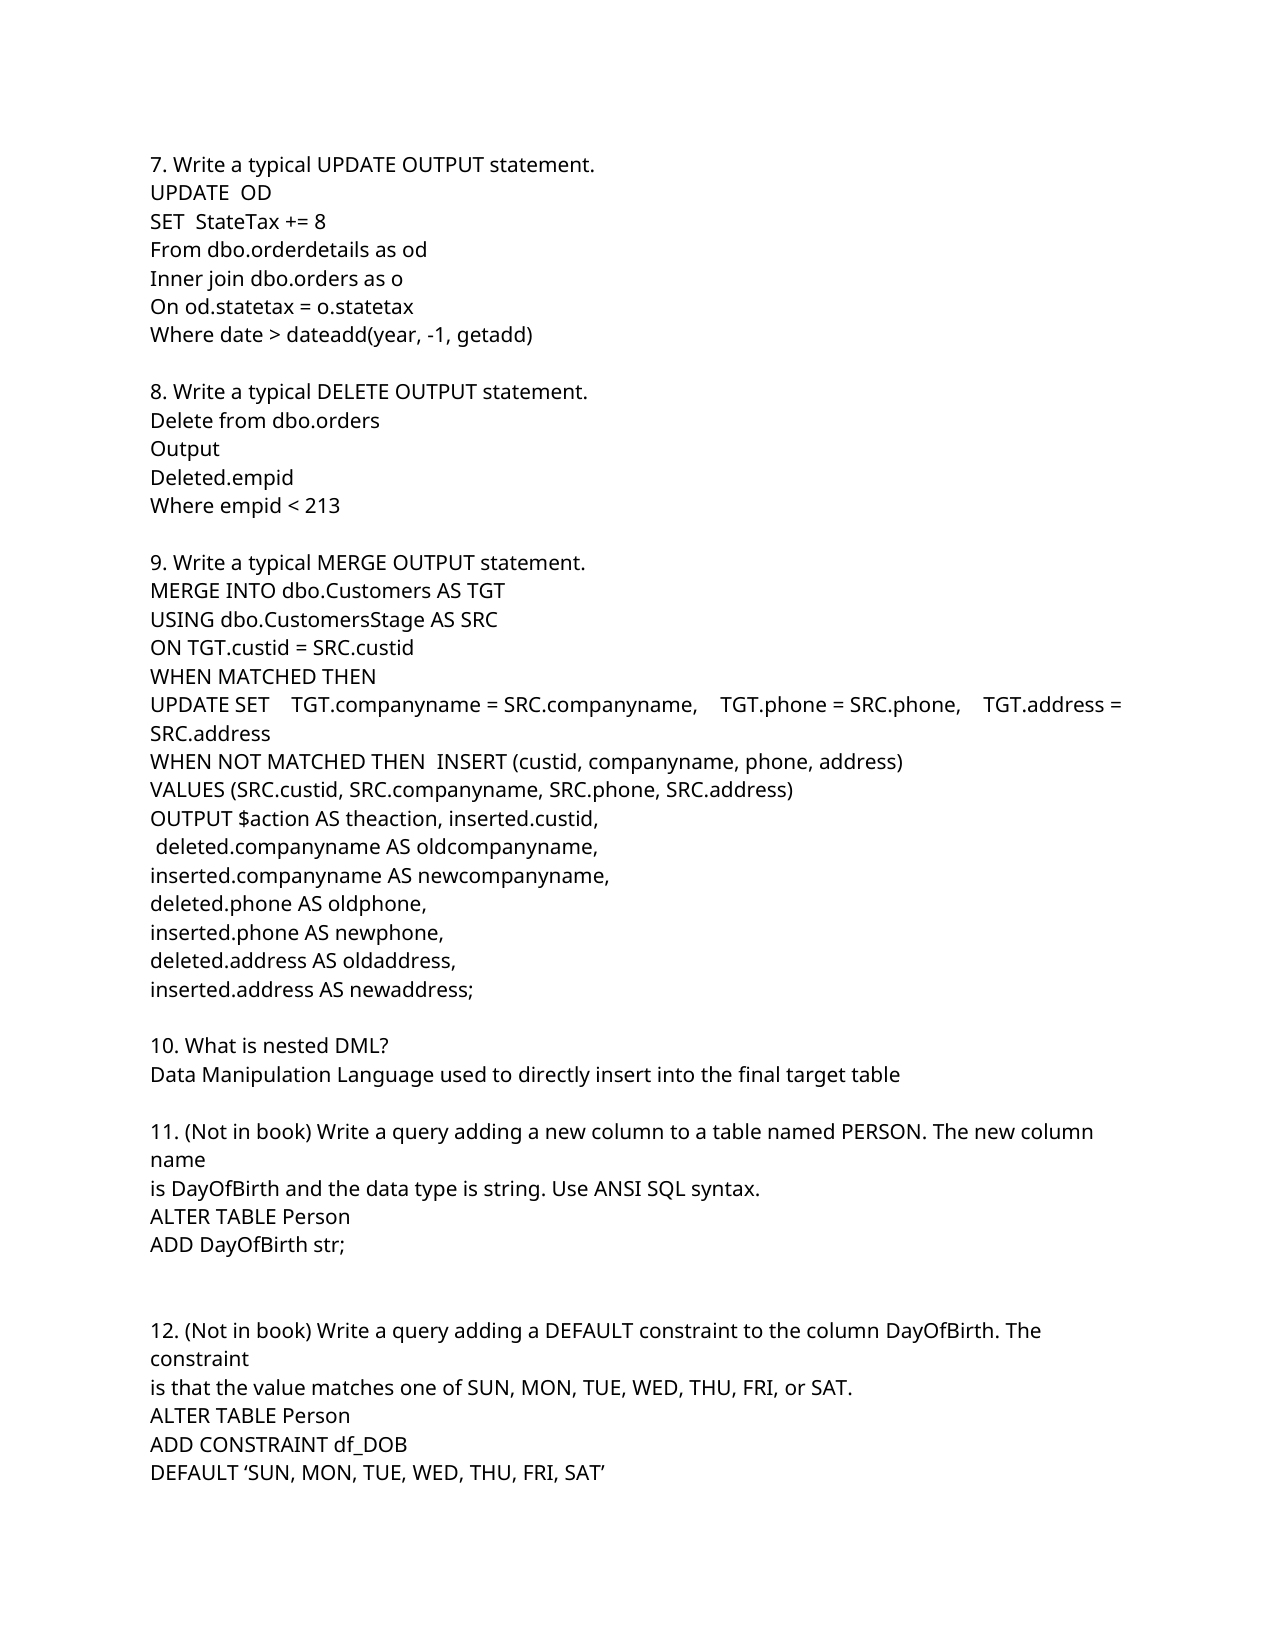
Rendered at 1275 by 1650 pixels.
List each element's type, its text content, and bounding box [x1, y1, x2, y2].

text deleted.address AS oldaddress, [150, 946, 1125, 975]
text OUTPUT $action AS theaction, inserted.custid, [150, 804, 1125, 832]
text deleted.companyname AS oldcompanyname, [150, 832, 1125, 861]
text 9. Write a typical MERGE OUTPUT statement. [150, 548, 1125, 577]
text Data Manipulation Language used to directly insert into the final target table [150, 1060, 1125, 1088]
text inserted.address AS newaddress; [150, 975, 1125, 1003]
text is that the value matches one of SUN, MON, TUE, WED, THU, FRI, or SAT. [150, 1373, 1125, 1401]
text deleted.phone AS oldphone, [150, 889, 1125, 918]
text WHEN MATCHED THEN [150, 662, 1125, 690]
text VALUES (SRC.custid, SRC.companyname, SRC.phone, SRC.address) [150, 776, 1125, 804]
text inserted.phone AS newphone, [150, 918, 1125, 946]
text ON TGT.custid = SRC.custid [150, 633, 1125, 662]
text inserted.companyname AS newcompanyname, [150, 861, 1125, 889]
text Output [150, 434, 1125, 463]
text WHEN NOT MATCHED THEN INSERT (custid, companyname, phone, address) [150, 747, 1125, 776]
text 7. Write a typical UPDATE OUTPUT statement. [150, 150, 1125, 178]
text is DayOfBirth and the data type is string. Use ANSI SQL syntax. [150, 1174, 1125, 1202]
text Where empid < 213 [150, 491, 1125, 520]
text On od.statetax = o.statetax [150, 292, 1125, 321]
text ADD DayOfBirth str; [150, 1231, 1125, 1259]
text ADD CONSTRAINT df_DOB [150, 1430, 1125, 1458]
text DEFAULT ‘SUN, MON, TUE, WED, THU, FRI, SAT’ [150, 1458, 1125, 1487]
text 10. What is nested DML? [150, 1032, 1125, 1060]
text MERGE INTO dbo.Customers AS TGT [150, 577, 1125, 605]
text Inner join dbo.orders as o [150, 264, 1125, 292]
text UPDATE OD [150, 178, 1125, 207]
text 12. (Not in book) Write a query adding a DEFAULT constraint to the column DayOfBirth. The constraint [150, 1316, 1125, 1373]
text UPDATE SET TGT.companyname = SRC.companyname, TGT.phone = SRC.phone, TGT.address = SRC.address [150, 690, 1125, 747]
text 11. (Not in book) Write a query adding a new column to a table named PERSON. The new column name [150, 1117, 1125, 1174]
text 8. Write a typical DELETE OUTPUT statement. [150, 377, 1125, 406]
text Delete from dbo.orders [150, 406, 1125, 434]
text From dbo.orderdetails as od [150, 235, 1125, 264]
text USING dbo.CustomersStage AS SRC [150, 605, 1125, 633]
text Deleted.empid [150, 463, 1125, 491]
text ALTER TABLE Person [150, 1202, 1125, 1231]
text SET StateTax += 8 [150, 207, 1125, 235]
text ALTER TABLE Person [150, 1401, 1125, 1430]
text Where date > dateadd(year, -1, getadd) [150, 321, 1125, 349]
